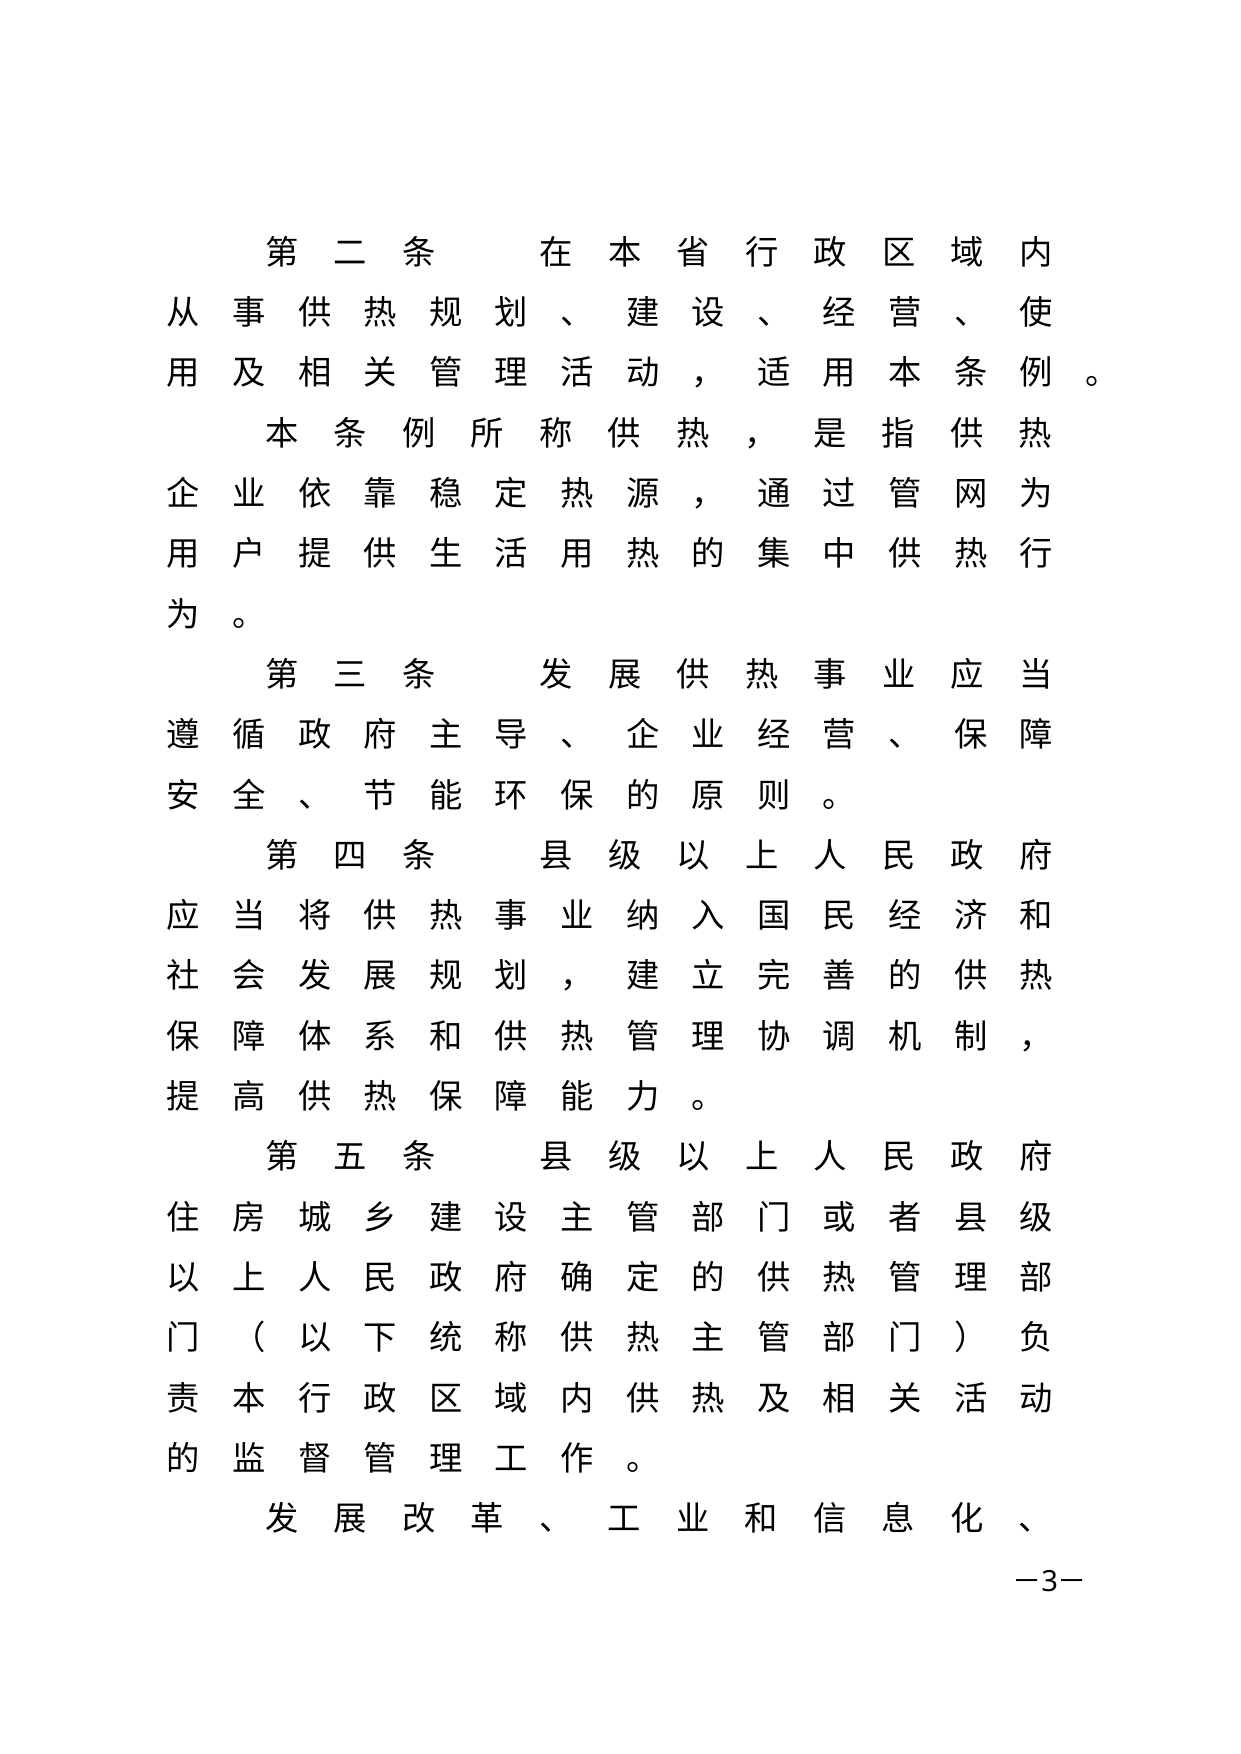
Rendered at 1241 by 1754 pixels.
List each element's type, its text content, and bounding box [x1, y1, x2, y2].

text 发展改革、工业和信息化、财政、生态环境、市场监督管理等部门按照职责分工，做好相关供热管理工作。 [167, 1486, 1085, 1546]
text 第四条 县级以上人民政府应当将供热事业纳入国民经济和社会发展规划，建立完善的供热保障体系和供热管理协调机制，提高供热保障能力。 [167, 823, 1085, 1124]
text 本条例所称供热，是指供热企业依靠稳定热源，通过管网为用户提供生活用热的集中供热行为。 [167, 400, 1085, 642]
text 第五条 县级以上人民政府住房城乡建设主管部门或者县级以上人民政府确定的供热管理部门（以下统称供热主管部门）负责本行政区域内供热及相关活动的监督管理工作。 [167, 1124, 1085, 1486]
text 第二条 在本省行政区域内从事供热规划、建设、经营、使用及相关管理活动，适用本条例。 [167, 219, 1085, 400]
text 第三条 发展供热事业应当遵循政府主导、企业经营、保障安全、节能环保的原则。 [167, 642, 1085, 823]
